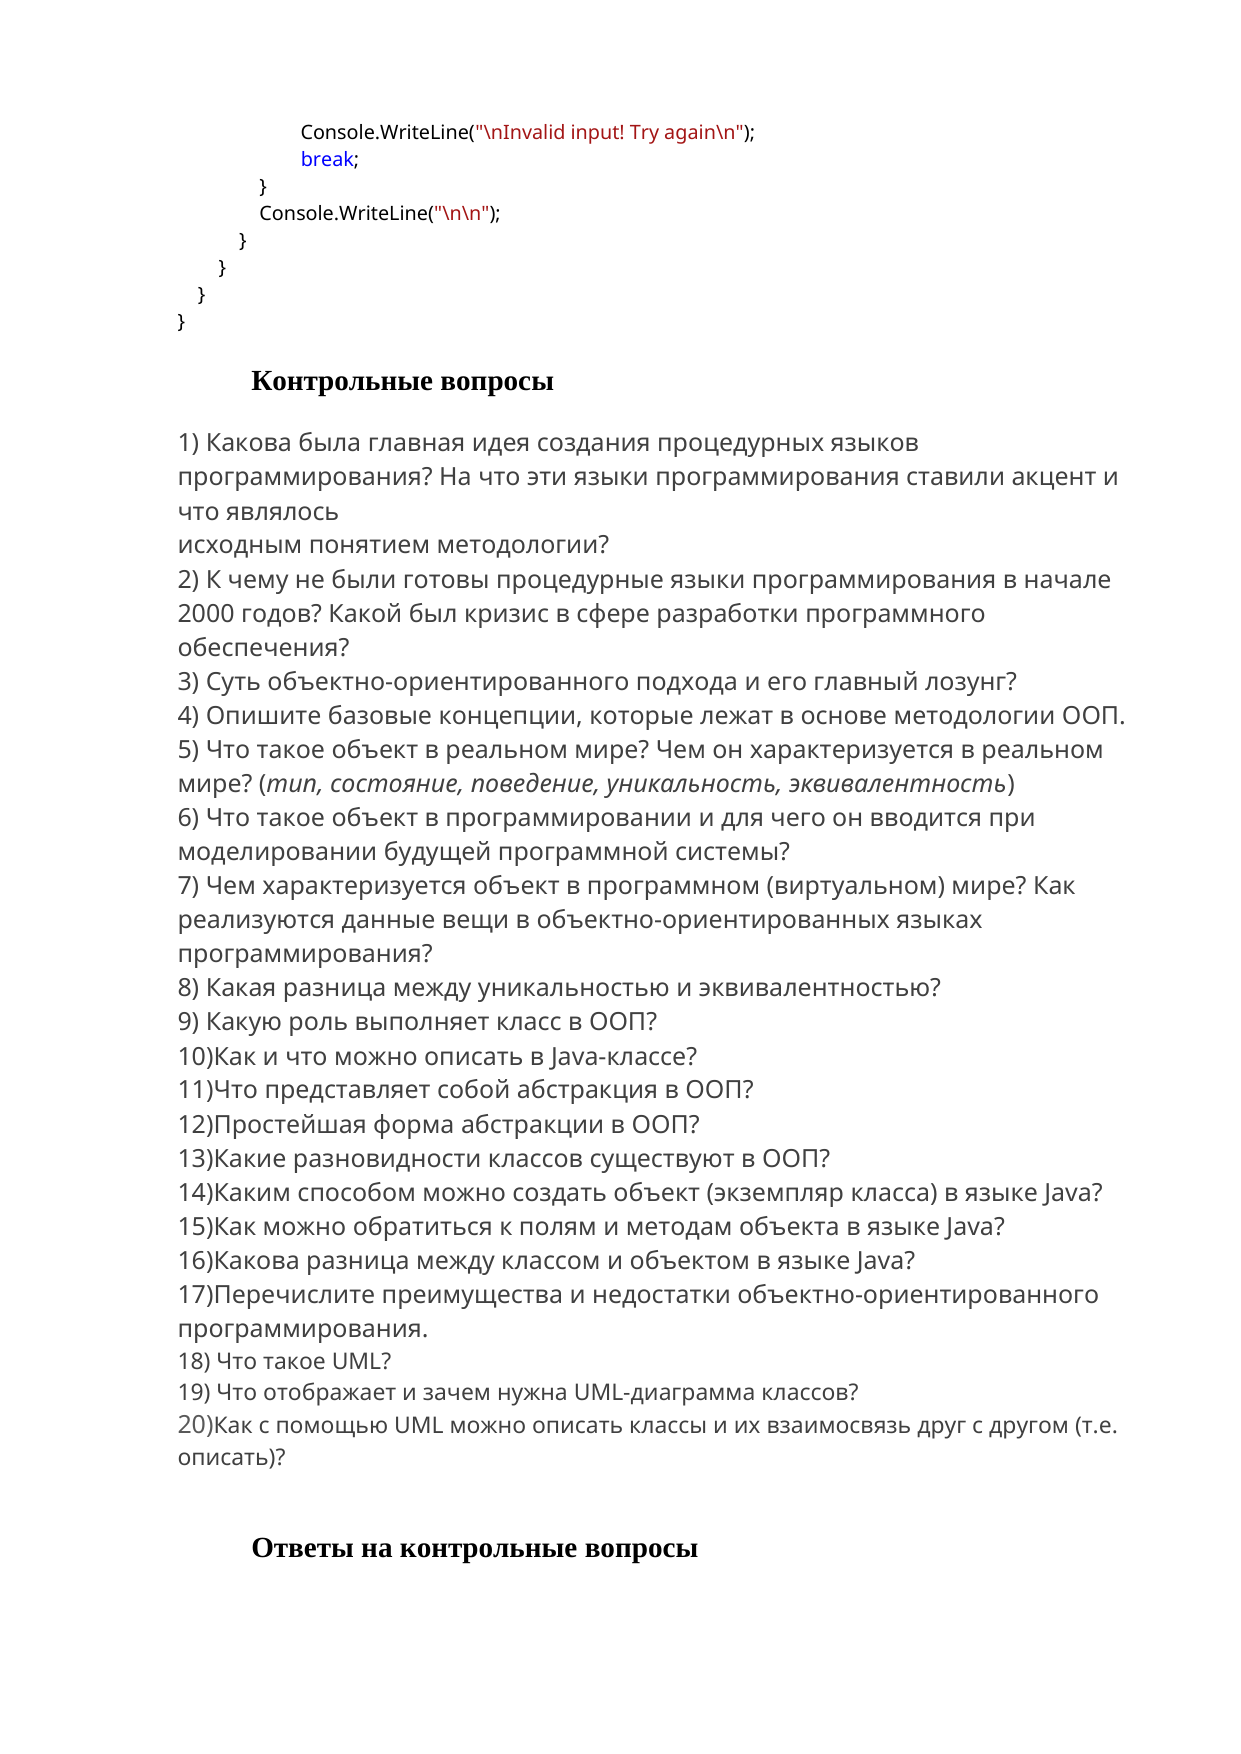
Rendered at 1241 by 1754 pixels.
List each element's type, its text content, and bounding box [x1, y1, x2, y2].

text } [177, 226, 1152, 253]
text } [177, 307, 1152, 334]
text Ответы на контрольные вопросы [177, 1530, 1152, 1563]
text break; [177, 145, 1152, 172]
text } [177, 280, 1152, 307]
text } [177, 172, 1152, 199]
text 1) Какова была главная идея создания процедурных языков программирования? На что эти языки программирования ставили акцент и что являлось исходным понятием методологии? 2) К чему не были готовы процедурные языки программирования в начале 2000 годов? Какой был кризис в сфере разработки программного обеспечения? 3) Суть объектно-ориентированного подхода и его главный лозунг? 4) Опишите базовые концепции, которые лежат в основе методологии ООП. 5) Что такое объект в реальном мире? Чем он характеризуется в реальном мире? (тип, состояние, поведение, уникальность, эквивалентность) 6) Что такое объект в программировании и для чего он вводится при моделировании будущей программной системы? 7) Чем характеризуется объект в программном (виртуальном) мире? Как реализуются данные вещи в объектно-ориентированных языках программирования? 8) Какая разница между уникальностью и эквивалентностью? 9) Какую роль выполняет класс в ООП? 10)Как и что можно описать в Java-классе? 11)Что представляет собой абстракция в ООП? 12)Простейшая форма абстракции в ООП? 13)Какие разновидности классов существуют в ООП? 14)Каким способом можно создать объект (экземпляр класса) в языке Java? 15)Как можно обратиться к полям и методам объекта в языке Java? 16)Какова разница между классом и объектом в языке Java? 17)Перечислите преимущества и недостатки объектно-ориентированного программирования. 18) Что такое UML? 19) Что отображает и зачем нужна UML-диаграмма классов? 20)Как с помощью UML можно описать классы и их взаимосвязь друг с другом (т.е. описать)? [177, 425, 1152, 1472]
text Контрольные вопросы [177, 363, 1152, 396]
text } [177, 253, 1152, 280]
text Console.WriteLine("\n\n"); [177, 199, 1152, 226]
text Console.WriteLine("\nInvalid input! Try again\n"); [177, 118, 1152, 145]
